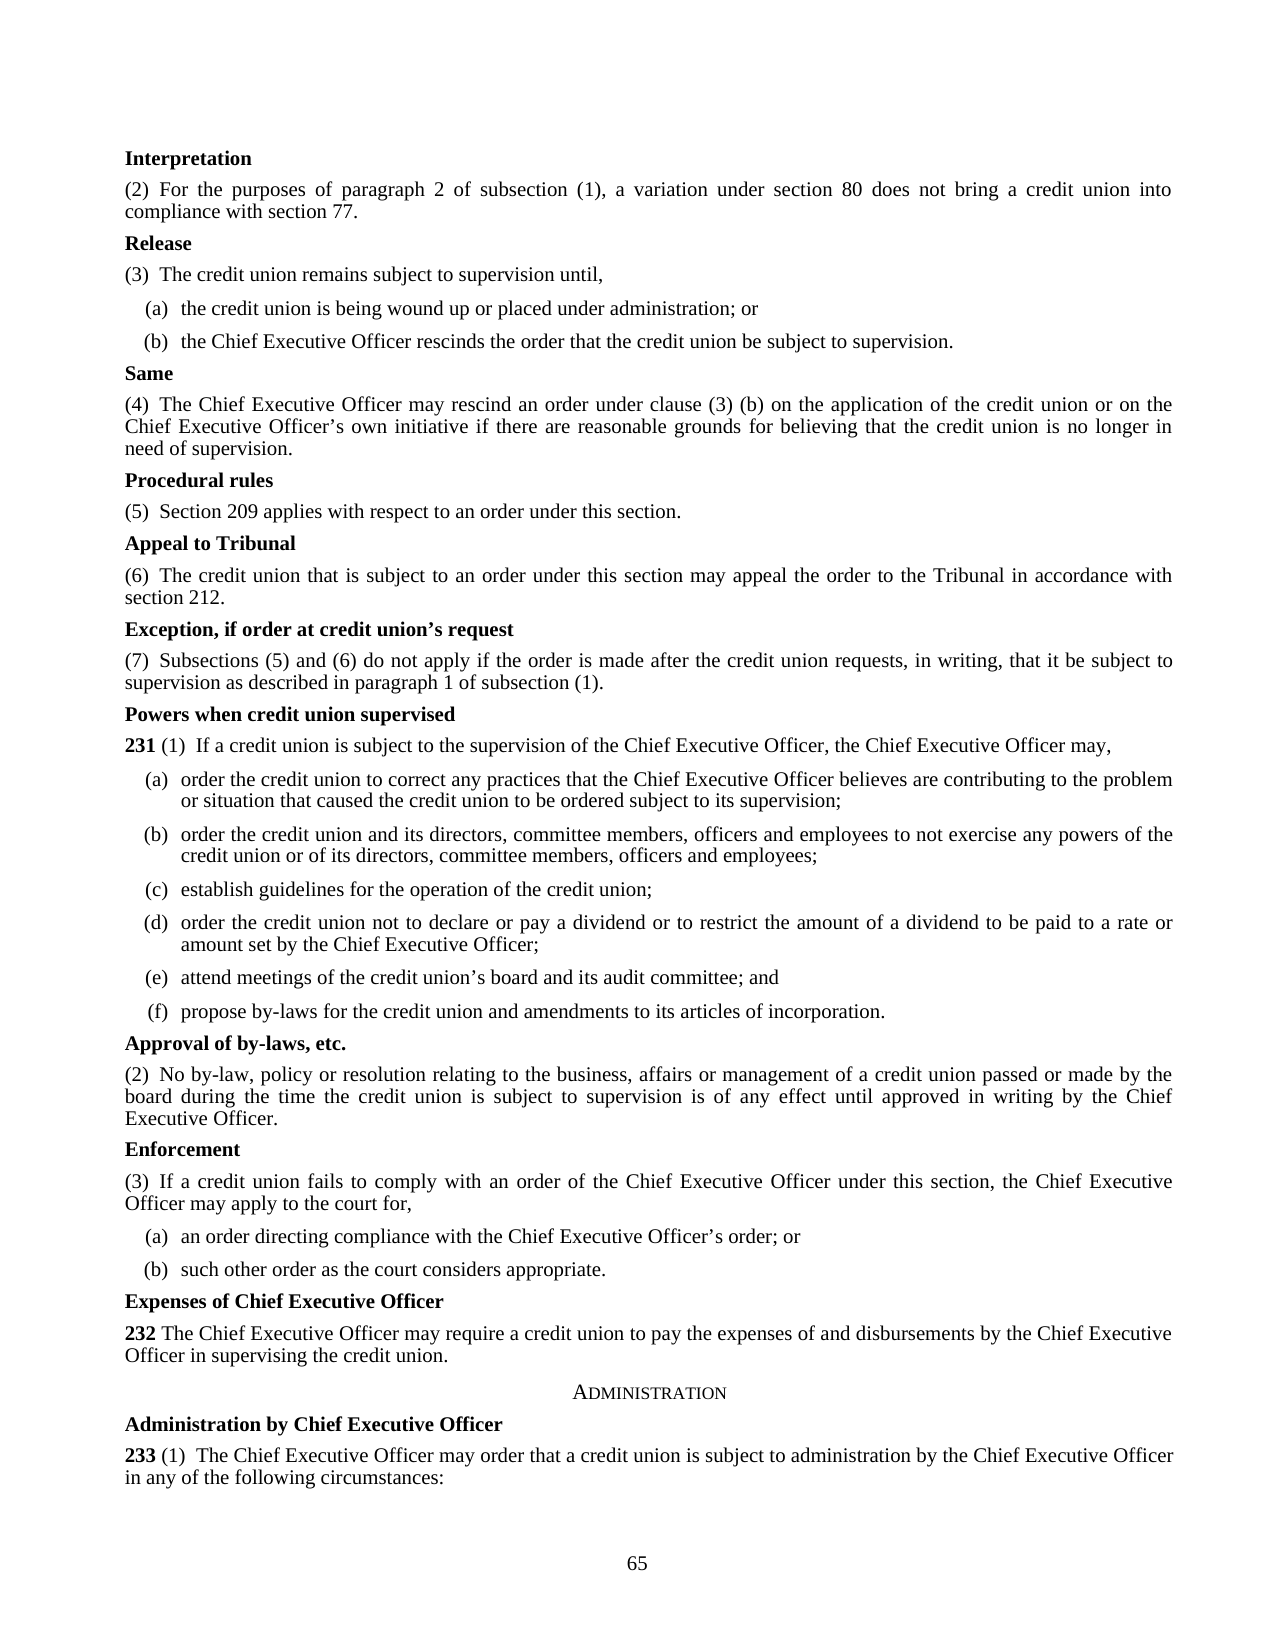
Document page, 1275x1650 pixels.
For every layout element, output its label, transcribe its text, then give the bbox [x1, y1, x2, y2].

text (2) No by-law, policy or resolution relating to the business, affairs or management of a credit union passed or made by the board during the time the credit union is subject to supervision is of any effect until approved in writing by the Chief Executive Officer. [124, 1064, 1174, 1129]
text 233 (1) The Chief Executive Officer may order that a credit union is subject to administration by the Chief Executive Officer in any of the following circumstances: [124, 1446, 1174, 1489]
text Approval of by-laws, etc. [124, 1035, 1174, 1054]
text Procedural rules [124, 472, 1174, 491]
text Exception, if order at credit union’s request [124, 621, 1174, 640]
text (b) order the credit union and its directors, committee members, officers and employees to not exercise any powers of the credit union or of its directors, committee members, officers and employees; [124, 824, 1174, 867]
text (5) Section 209 applies with respect to an order under this section. [124, 501, 1174, 523]
text Appeal to Tribunal [124, 536, 1174, 554]
text (e) attend meetings of the credit union’s board and its audit committee; and [124, 967, 1174, 989]
text (7) Subsections (5) and (6) do not apply if the order is made after the credit union requests, in writing, that it be subject to supervision as described in paragraph 1 of subsection (1). [124, 650, 1174, 694]
text (a) the credit union is being wound up or placed under administration; or [124, 298, 1174, 319]
text (a) order the credit union to correct any practices that the Chief Executive Officer believes are contributing to the problem or situation that caused the credit union to be ordered subject to its supervision; [124, 769, 1174, 812]
text (6) The credit union that is subject to an order under this section may appeal the order to the Tribunal in accordance with section 212. [124, 565, 1174, 608]
text Powers when credit union supervised [124, 706, 1174, 725]
text (4) The Chief Executive Officer may rescind an order under clause (3) (b) on the application of the credit union or on the Chief Executive Officer’s own initiative if there are reasonable grounds for believing that the credit union is no longer in need of supervision. [124, 394, 1174, 460]
text 231 (1) If a credit union is subject to the supervision of the Chief Executive Officer, the Chief Executive Officer may, [124, 735, 1174, 757]
text Same [124, 365, 1174, 384]
text (b) the Chief Executive Officer rescinds the order that the credit union be subject to supervision. [124, 331, 1174, 353]
text 232 The Chief Executive Officer may require a credit union to pay the expenses of and disbursements by the Chief Executive Officer in supervising the credit union. [124, 1323, 1174, 1366]
text Release [124, 235, 1174, 254]
text (b) such other order as the court considers appropriate. [124, 1259, 1174, 1281]
text Administration by Chief Executive Officer [124, 1416, 1174, 1435]
text Interpretation [124, 150, 1174, 169]
subtitle Administration [124, 1382, 1174, 1404]
text (c) establish guidelines for the operation of the credit union; [124, 879, 1174, 901]
text Expenses of Chief Executive Officer [124, 1294, 1174, 1312]
text (3) If a credit union fails to comply with an order of the Chief Executive Officer under this section, the Chief Executive Officer may apply to the court for, [124, 1171, 1174, 1214]
text (d) order the credit union not to declare or pay a dividend or to restrict the amount of a dividend to be paid to a rate or amount set by the Chief Executive Officer; [124, 912, 1174, 956]
text Enforcement [124, 1142, 1174, 1161]
text (2) For the purposes of paragraph 2 of subsection (1), a variation under section 80 does not bring a credit union into compliance with section 77. [124, 179, 1174, 223]
text (3) The credit union remains subject to supervision until, [124, 264, 1174, 286]
text (a) an order directing compliance with the Chief Executive Officer’s order; or [124, 1226, 1174, 1248]
text (f) propose by-laws for the credit union and amendments to its articles of incorporation. [124, 1001, 1174, 1022]
